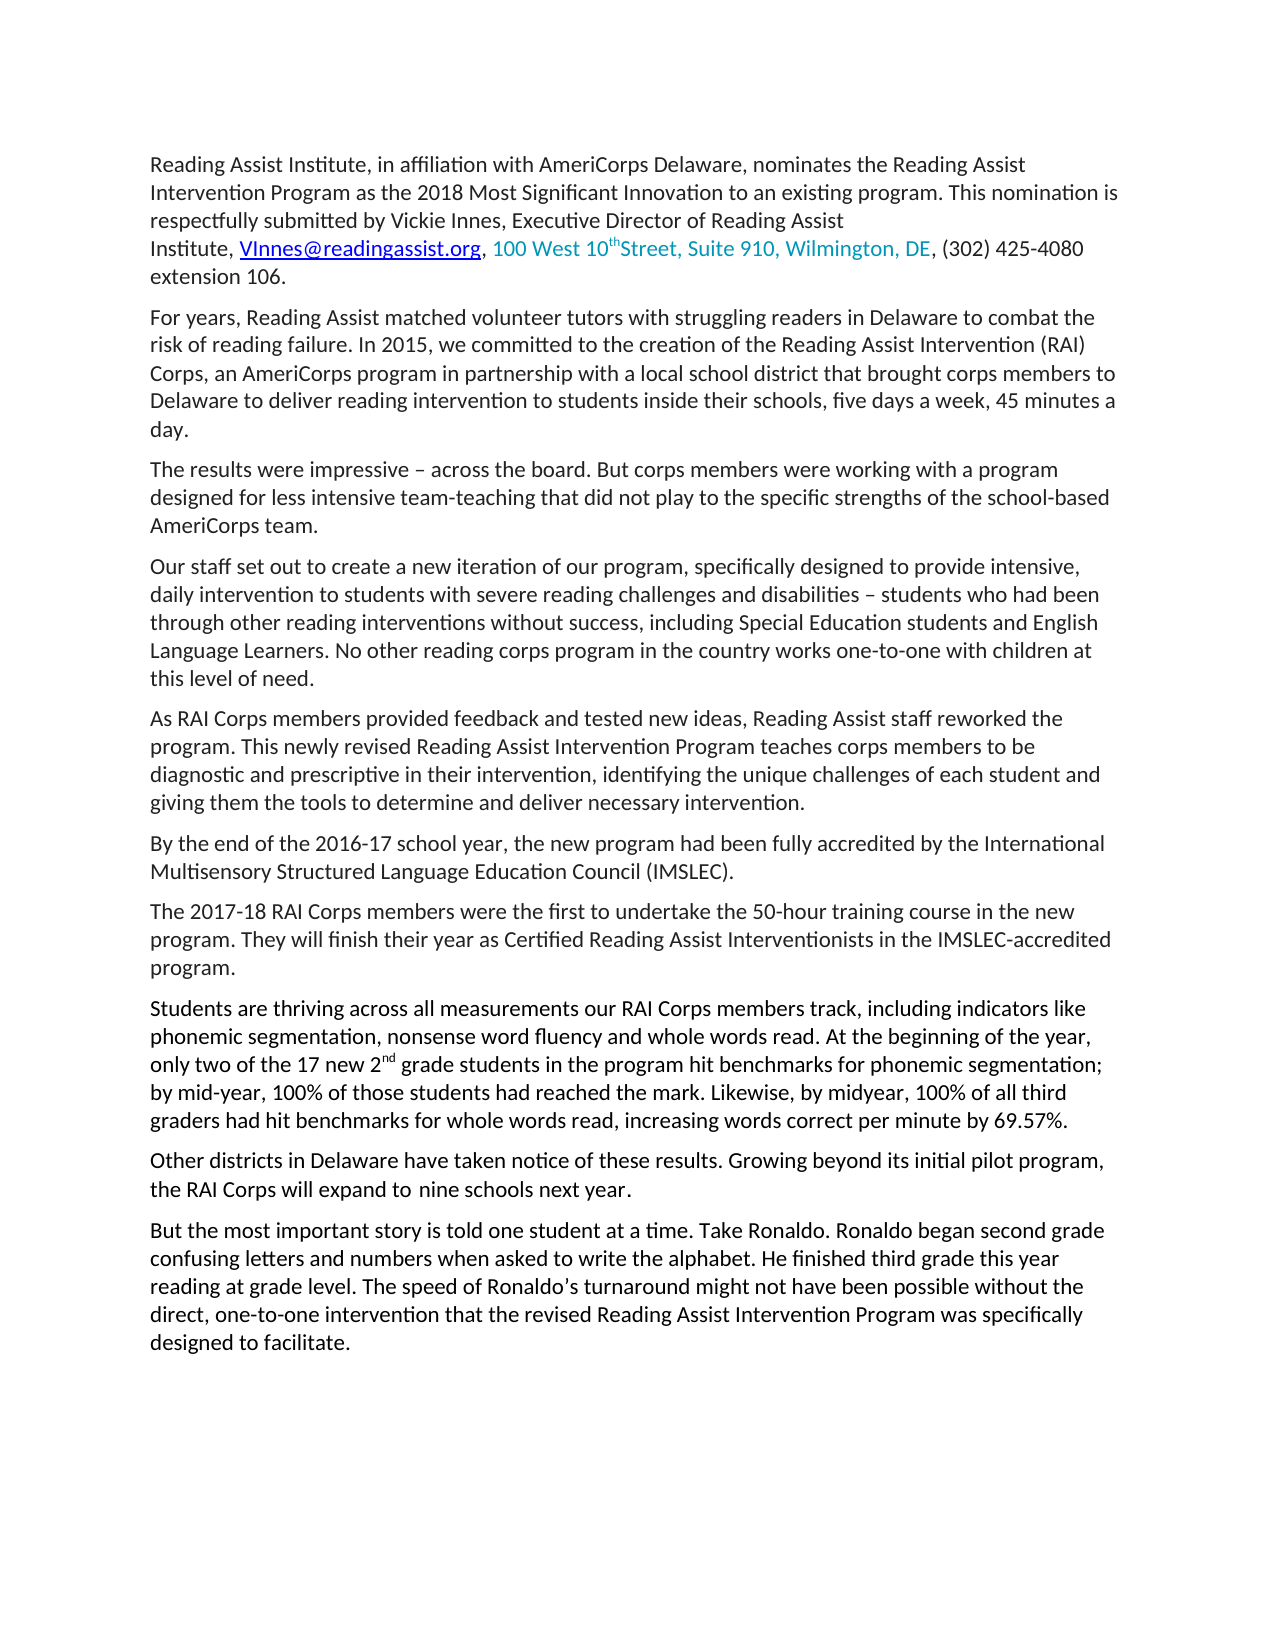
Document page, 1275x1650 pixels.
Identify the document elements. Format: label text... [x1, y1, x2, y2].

text Students are thriving across all measurements our RAI Corps members track, including indicators like phonemic segmentation, nonsense word fluency and whole words read. At the beginning of the year, only two of the 17 new 2nd grade students in the program hit benchmarks for phonemic segmentation; by mid-year, 100% of those students had reached the mark. Likewise, by midyear, 100% of all third graders had hit benchmarks for whole words read, increasing words correct per minute by 69.57%. [150, 994, 1125, 1134]
text The 2017-18 RAI Corps members were the first to undertake the 50-hour training course in the new program. They will finish their year as Certified Reading Assist Interventionists in the IMSLEC-accredited program. [150, 897, 1125, 982]
text As RAI Corps members provided feedback and tested new ideas, Reading Assist staff reworked the program. This newly revised Reading Assist Intervention Program teaches corps members to be diagnostic and prescriptive in their intervention, identifying the unique challenges of each student and giving them the tools to determine and deliver necessary intervention. [150, 704, 1125, 816]
text By the end of the 2016-17 school year, the new program had been fully accredited by the International Multisensory Structured Language Education Council (IMSLEC). [150, 829, 1125, 885]
text Reading Assist Institute, in affiliation with AmeriCorps Delaware, nominates the Reading Assist Intervention Program as the 2018 Most Significant Innovation to an existing program. This nomination is respectfully submitted by Vickie Innes, Executive Director of Reading Assist Institute, VInnes@readingassist.org, 100 West 10thStreet, Suite 910, Wilmington, DE, (302) 425-4080 extension 106. [150, 150, 1125, 290]
text But the most important story is told one student at a time. Take Ronaldo. Ronaldo began second grade confusing letters and numbers when asked to write the alphabet. He finished third grade this year reading at grade level. The speed of Ronaldo’s turnaround might not have been possible without the direct, one-to-one intervention that the revised Reading Assist Intervention Program was specifically designed to facilitate. [150, 1216, 1125, 1356]
text Our staff set out to create a new iteration of our program, specifically designed to provide intensive, daily intervention to students with severe reading challenges and disabilities – students who had been through other reading interventions without success, including Special Education students and English Language Learners. No other reading corps program in the country works one-to-one with children at this level of need. [150, 552, 1125, 692]
text Other districts in Delaware have taken notice of these results. Growing beyond its initial pilot program, the RAI Corps will expand to nine schools next year. [150, 1147, 1125, 1203]
text For years, Reading Assist matched volunteer tutors with struggling readers in Delaware to combat the risk of reading failure. In 2015, we committed to the creation of the Reading Assist Intervention (RAI) Corps, an AmeriCorps program in partnership with a local school district that brought corps members to Delaware to deliver reading intervention to students inside their schools, five days a week, 45 minutes a day. [150, 303, 1125, 443]
text The results were impressive – across the board. But corps members were working with a program designed for less intensive team-teaching that did not play to the specific strengths of the school-based AmeriCorps team. [150, 455, 1125, 539]
